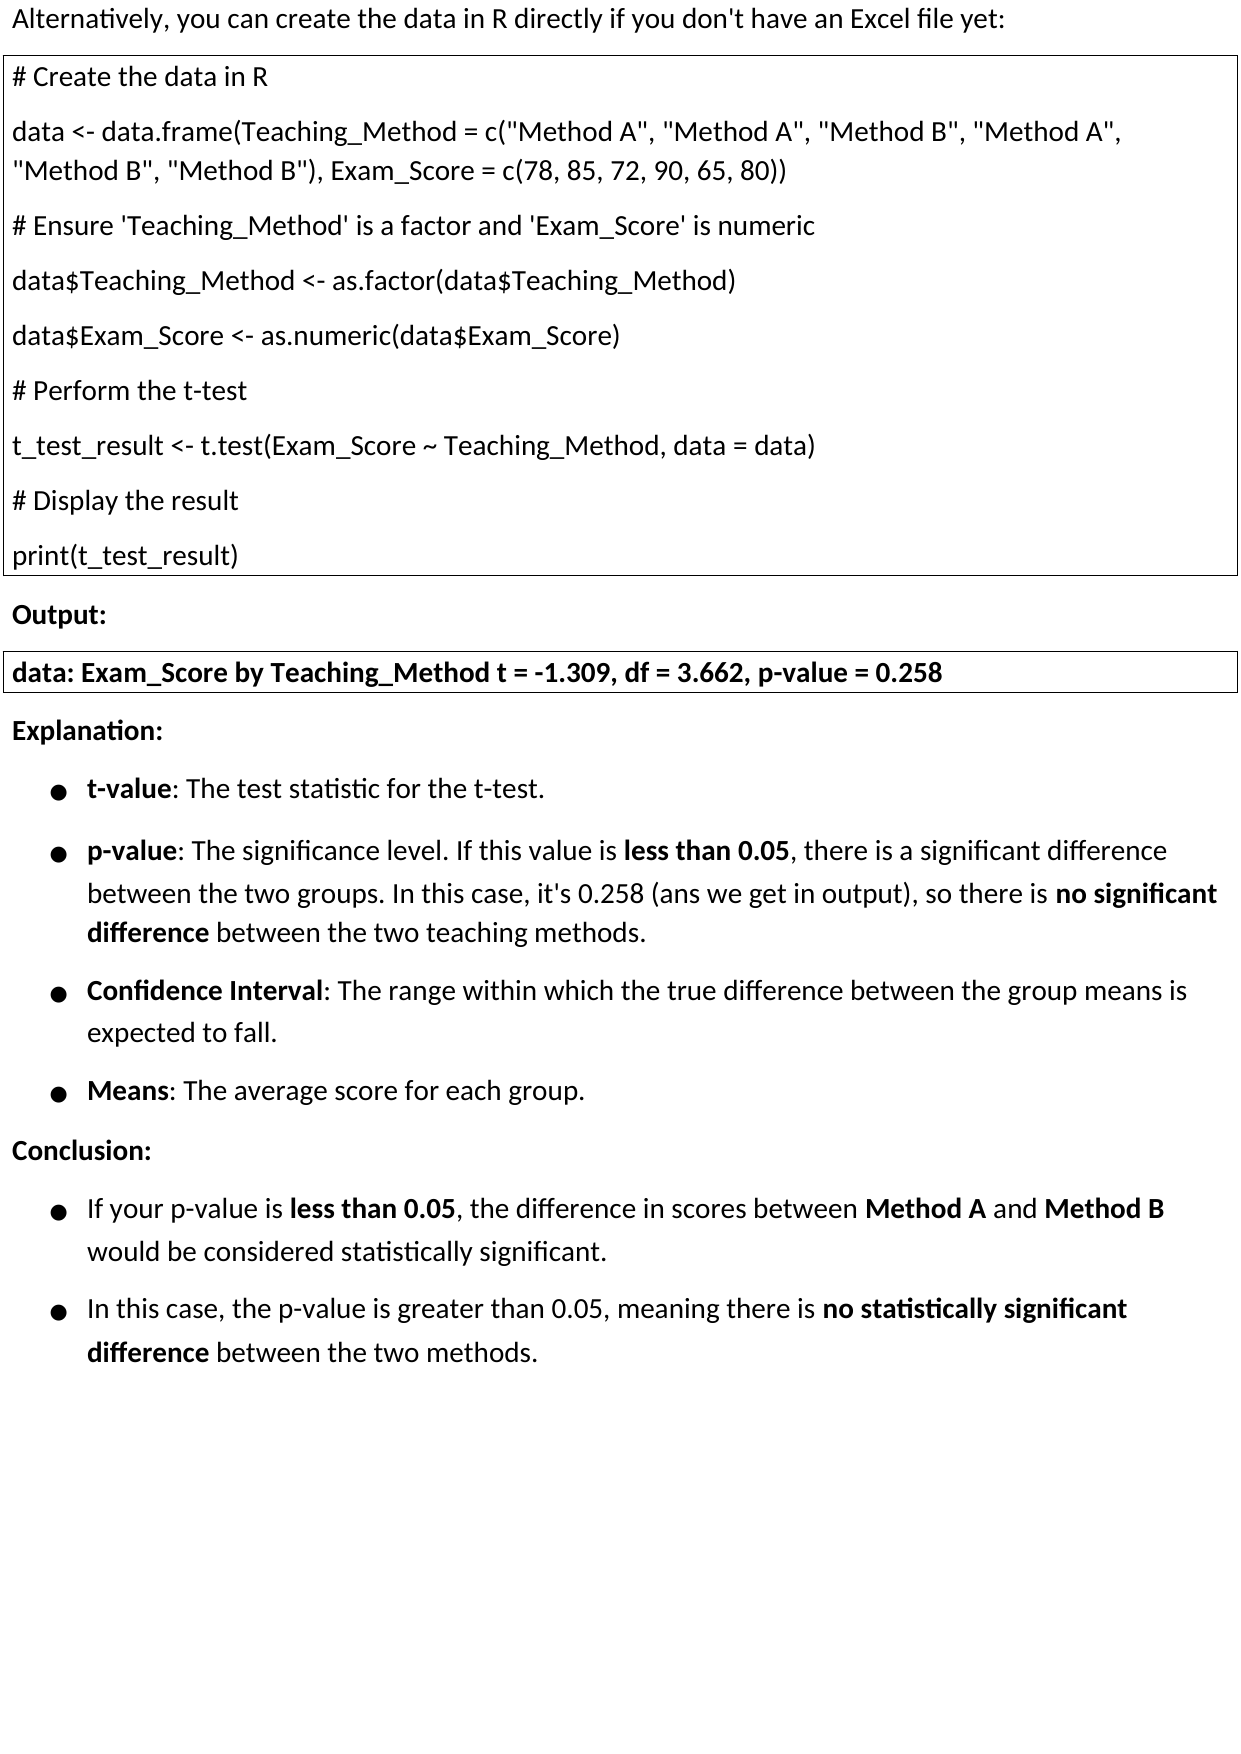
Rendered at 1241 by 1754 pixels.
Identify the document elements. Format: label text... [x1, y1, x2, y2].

text data: Exam_Score by Teaching_Method t = -1.309, df = 3.662, p-value = 0.258 [4, 652, 1237, 692]
list p-value: The significance level. If this value is less than 0.05, there is a significant difference between the two groups. In this case, it's 0.258 (ans we get in output), so there is no significant difference between the two teaching methods. [49, 830, 1228, 949]
text Alternatively, you can create the data in R directly if you don't have an Excel file yet: [12, 0, 1228, 36]
list Means: The average score for each group. [49, 1070, 1228, 1112]
text print(t_test_result) [4, 534, 1237, 575]
text data$Exam_Score <- as.numeric(data$Exam_Score) [4, 314, 1237, 353]
text t_test_result <- t.test(Exam_Score ~ Teaching_Method, data = data) [4, 424, 1237, 463]
list Confidence Interval: The range within which the true difference between the group means is expected to fall. [49, 969, 1228, 1050]
text # Create the data in R [4, 56, 1237, 94]
text Explanation: [12, 712, 1228, 748]
list If your p-value is less than 0.05, the difference in scores between Method A and Method B would be considered statistically significant. [49, 1187, 1228, 1269]
text Conclusion: [12, 1132, 1228, 1168]
text # Perform the t-test [4, 369, 1237, 408]
text Output: [12, 596, 1228, 631]
text # Ensure 'Teaching_Method' is a factor and 'Exam_Score' is numeric [4, 204, 1237, 242]
text data$Teaching_Method <- as.factor(data$Teaching_Method) [4, 259, 1237, 298]
text # Display the result [4, 479, 1237, 518]
text data <- data.frame(Teaching_Method = c("Method A", "Method A", "Method B", "Method A", "Method B", "Method B"), Exam_Score = c(78, 85, 72, 90, 65, 80)) [4, 110, 1237, 187]
list t-value: The test statistic for the t-test. [49, 767, 1228, 810]
list In this case, the p-value is greater than 0.05, meaning there is no statistically significant difference between the two methods. [49, 1288, 1228, 1369]
